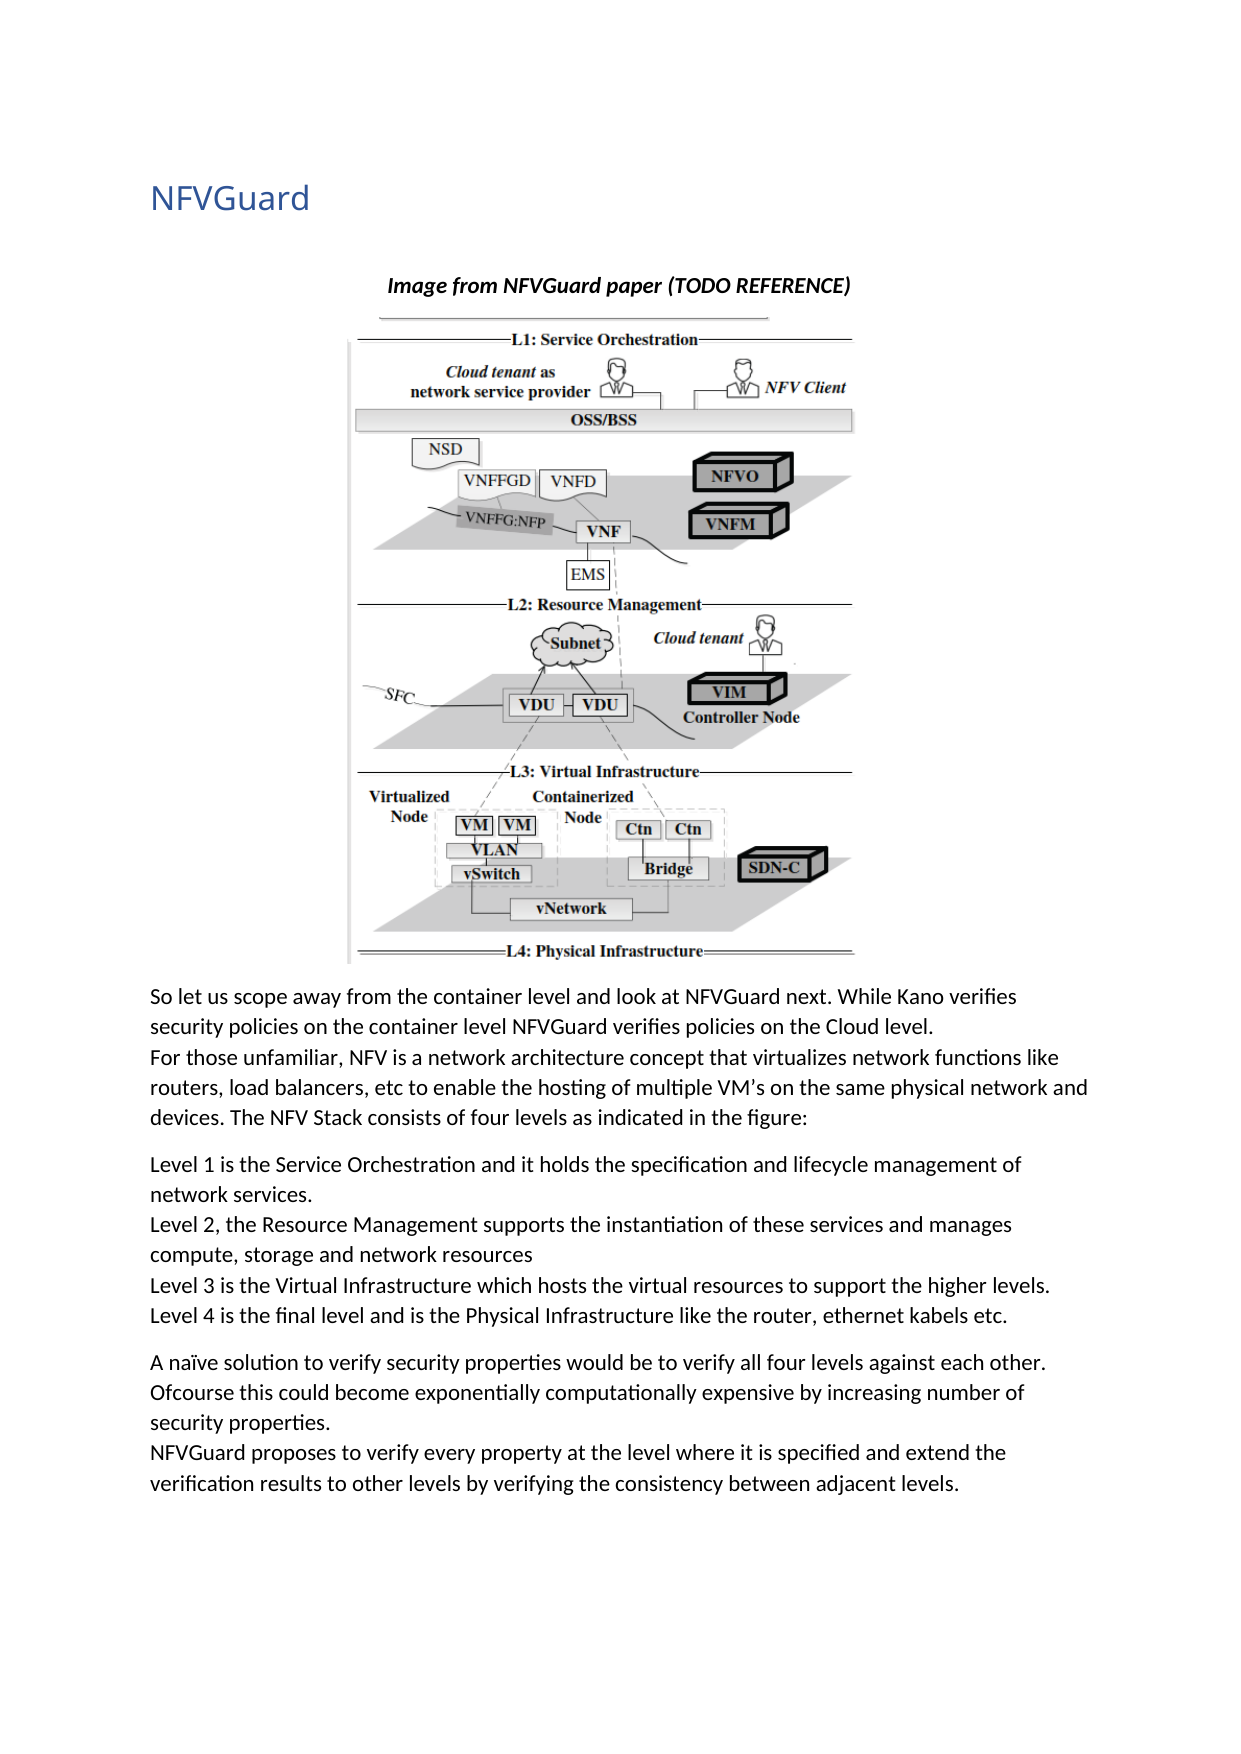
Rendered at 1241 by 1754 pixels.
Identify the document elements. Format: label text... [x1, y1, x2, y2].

text A naïve solution to verify security properties would be to verify all four levels against each other. Ofcourse this could become exponentially computationally expensive by increasing number of security properties. NFVGuard proposes to verify every property at the level where it is specified and extend the verification results to other levels by verifying the consistency between adjacent levels. [150, 1348, 1090, 1497]
text Level 1 is the Service Orchestration and it holds the specification and lifecycle management of network services. Level 2, the Resource Management supports the instantiation of these services and manages compute, storage and network resources Level 3 is the Virtual Infrastructure which hosts the virtual resources to support the higher levels. Level 4 is the final level and is the Physical Infrastructure like the router, ethernet kabels etc. [150, 1150, 1090, 1329]
subtitle NFVGuard [150, 175, 1090, 220]
text So let us scope away from the container level and look at NFVGuard next. While Kano verifies security policies on the container level NFVGuard verifies policies on the Cloud level. For those unfamiliar, NFV is a network architecture concept that virtualizes network functions like routers, load balancers, etc to enable the hosting of multiple VM’s on the same physical network and devices. The NFV Stack consists of four levels as indicated in the figure: [150, 982, 1090, 1131]
text Image from NFVGuard paper (TODO REFERENCE) [150, 271, 1090, 299]
picture [347, 317, 893, 964]
